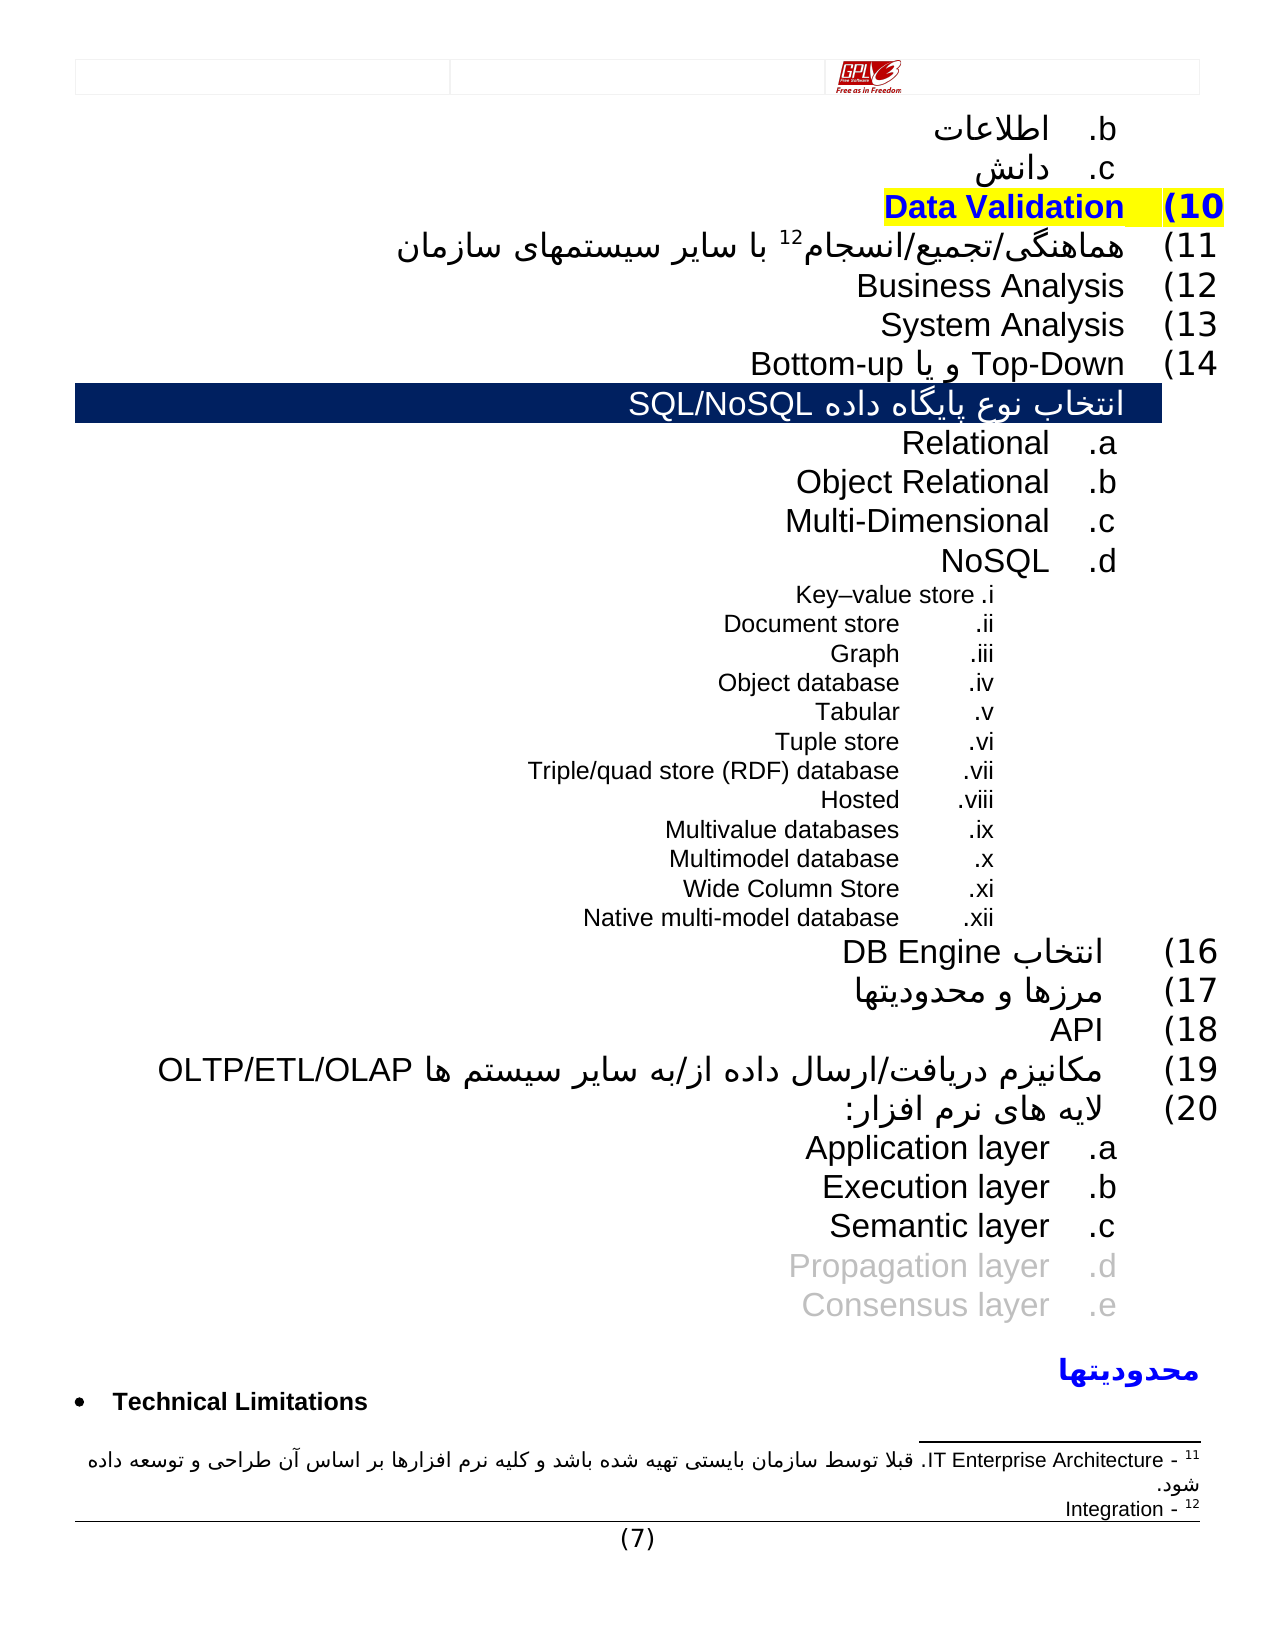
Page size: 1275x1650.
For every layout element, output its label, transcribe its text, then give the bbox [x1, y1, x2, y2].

list Graph [75, 639, 994, 668]
list Object Relational [75, 462, 1087, 501]
list Data Validation [75, 188, 1125, 227]
list Propagation layer [75, 1246, 1087, 1285]
list Relational [75, 423, 1087, 462]
list Native multi-model database [75, 903, 994, 932]
list انتخاب نوع پایگاه داده SQL/NoSQL [75, 383, 1162, 423]
list Wide Column Store [75, 874, 994, 903]
list مکانیزم دریافت/ارسال داده از/به سایر سیستم ها OLTP/ETL/OLAP [75, 1050, 1163, 1089]
list Key–value store [75, 580, 994, 609]
subtitle محدودیتها [75, 1353, 1200, 1387]
list System Analysis [75, 305, 1162, 344]
list Technical Limitations [75, 1387, 1200, 1416]
list Hosted [75, 786, 994, 815]
list Tuple store [75, 727, 994, 756]
list Multi-Dimensional [75, 501, 1087, 541]
list Business Analysis [75, 266, 1162, 305]
list Multivalue databases [75, 815, 994, 844]
list Consensus layer [75, 1285, 1087, 1324]
list NoSQL [75, 541, 1087, 580]
list انتخاب DB Engine [75, 932, 1163, 972]
list Application layer [75, 1128, 1087, 1167]
list دانش [75, 148, 1087, 188]
list مرزها و محدودیتها [75, 972, 1163, 1011]
list هماهنگی/تجمیع/انسجام با سایر سیستمهای سازمان [75, 227, 1162, 266]
list Object database [75, 668, 994, 697]
list Execution layer [75, 1167, 1087, 1206]
picture [836, 60, 902, 93]
list API [75, 1011, 1163, 1050]
list Semantic layer [75, 1206, 1087, 1246]
list Triple/quad store (RDF) database [75, 756, 994, 786]
list Multimodel database [75, 844, 994, 874]
list Document store [75, 609, 994, 639]
list Tabular [75, 697, 994, 727]
list لایه های نرم افزار: [75, 1089, 1163, 1128]
list اطلاعات [75, 109, 1087, 148]
list Top-Down و یا Bottom-up [75, 344, 1162, 383]
